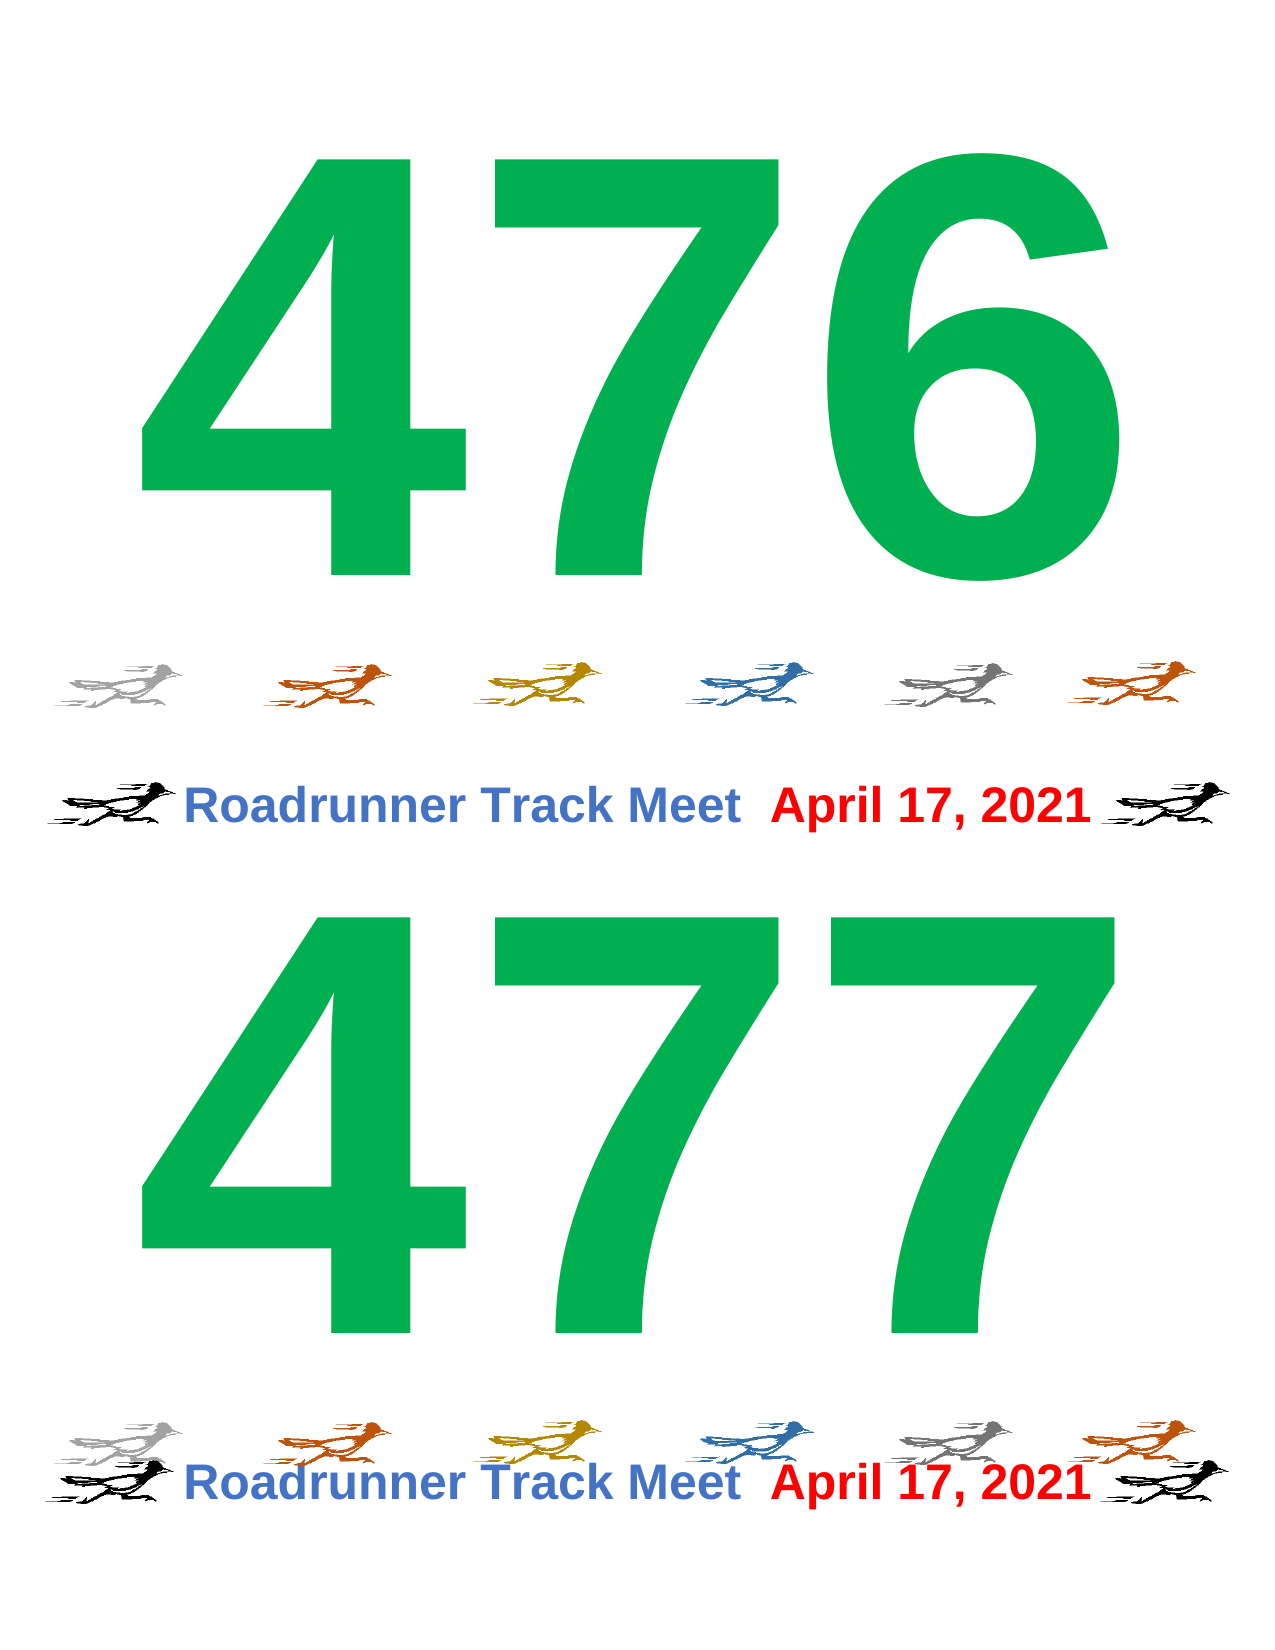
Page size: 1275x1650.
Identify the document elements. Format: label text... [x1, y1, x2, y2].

picture [43, 1458, 176, 1506]
picture [1098, 1458, 1231, 1506]
text Roadrunner Track Meet April 17, 2021 [75, 1458, 1200, 1510]
picture [1100, 781, 1232, 828]
text 477 [75, 833, 1200, 1458]
text 476 [75, 75, 1200, 700]
text Roadrunner Track Meet April 17, 2021 [75, 782, 1200, 833]
picture [45, 780, 178, 828]
